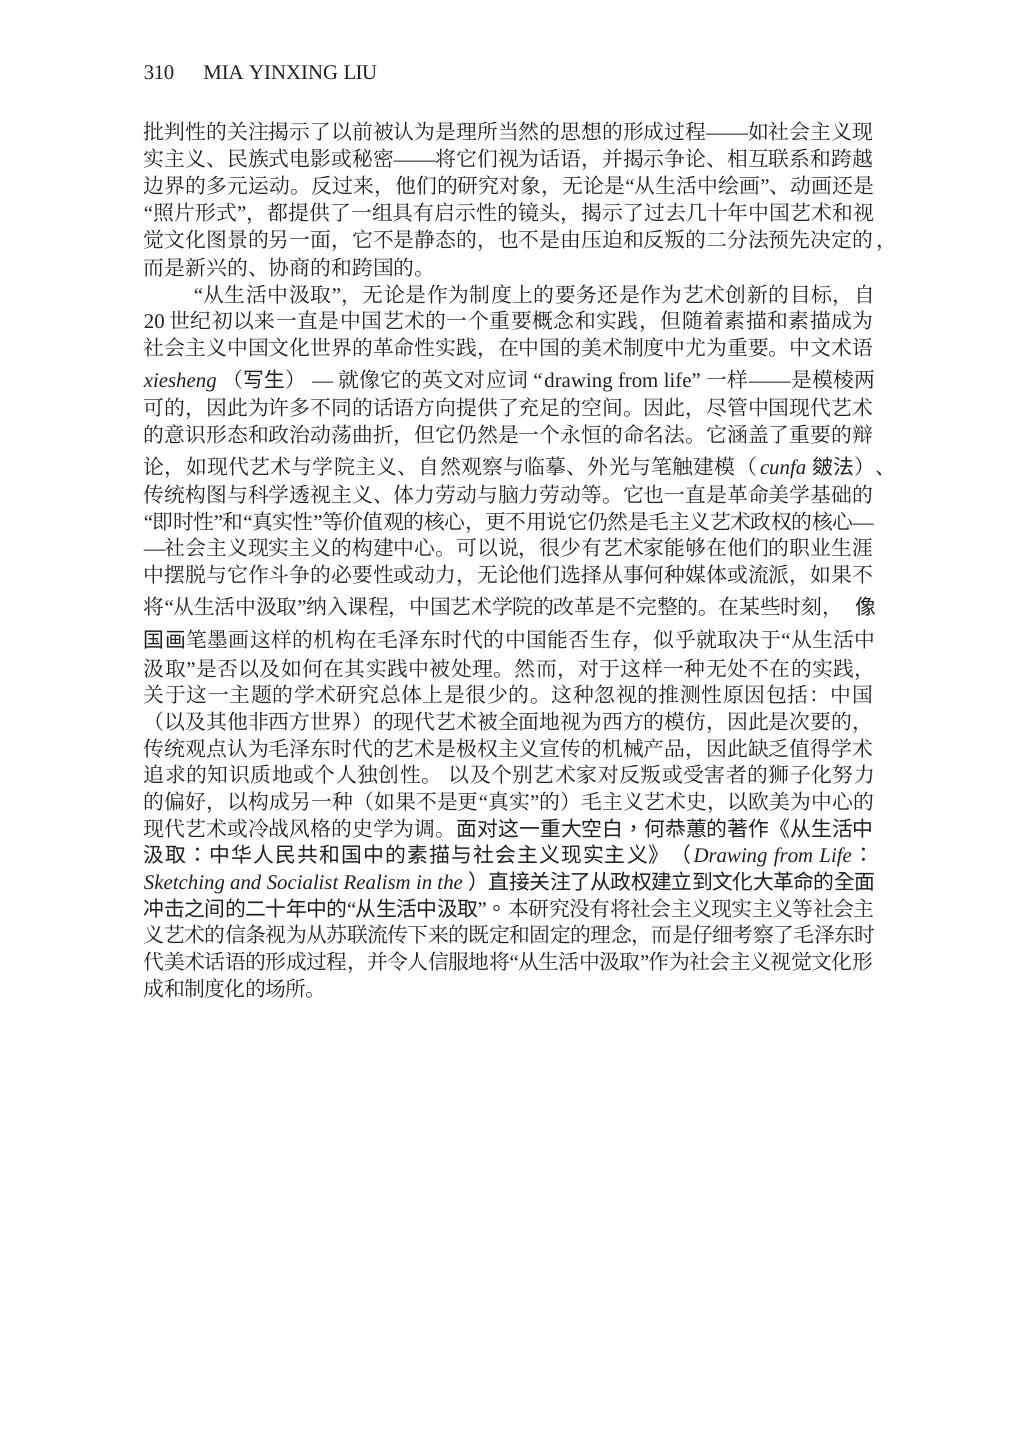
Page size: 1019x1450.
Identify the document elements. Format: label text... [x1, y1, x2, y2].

text 批判性的关注揭示了以前被认为是理所当然的思想的形成过程——如社会主义现实主义、民族式电影或秘密——将它们视为话语，并揭示争论、相互联系和跨越边界的多元运动。反过来，他们的研究对象，无论是“从生活中绘画”、动画还是“照片形式”，都提供了一组具有启示性的镜头，揭示了过去几十年中国艺术和视觉文化图景的另一面，它不是静态的，也不是由压迫和反叛的二分法预先决定的，而是新兴的、协商的和跨国的。 [144, 119, 876, 279]
text “从生活中汲取”，无论是作为制度上的要务还是作为艺术创新的目标，自20世纪初以来一直是中国艺术的一个重要概念和实践，但随着素描和素描成为社会主义中国文化世界的革命性实践，在中国的美术制度中尤为重要。中文术语 xiesheng （写生） — 就像它的英文对应词 “drawing from life” 一样——是模棱两可的，因此为许多不同的话语方向提供了充足的空间。因此，尽管中国现代艺术的意识形态和政治动荡曲折，但它仍然是一个永恒的命名法。它涵盖了重要的辩论，如现代艺术与学院主义、自然观察与临摹、外光与笔触建模（cunfa 皴法）、传统构图与科学透视主义、体力劳动与脑力劳动等。它也一直是革命美学基础的“即时性”和“真实性”等价值观的核心，更不用说它仍然是毛主义艺术政权的核心——社会主义现实主义的构建中心。可以说，很少有艺术家能够在他们的职业生涯中摆脱与它作斗争的必要性或动力，无论他们选择从事何种媒体或流派，如果不将“从生活中汲取”纳入课程，中国艺术学院的改革是不完整的。在某些时刻， 像国画笔墨画这样的机构在毛泽东时代的中国能否生存，似乎就取决于“从生活中汲取”是否以及如何在其实践中被处理。然而，对于这样一种无处不在的实践，关于这一主题的学术研究总体上是很少的。这种忽视的推测性原因包括：中国（以及其他非西方世界）的现代艺术被全面地视为西方的模仿，因此是次要的，传统观点认为毛泽东时代的艺术是极权主义宣传的机械产品，因此缺乏值得学术追求的知识质地或个人独创性。 以及个别艺术家对反叛或受害者的狮子化努力的偏好，以构成另一种（如果不是更“真实”的）毛主义艺术史，以欧美为中心的现代艺术或冷战风格的史学为调。面对这一重大空白，何恭蕙的著作《从生活中汲取：中华人民共和国中的素描与社会主义现实主义》（Drawing from Life： Sketching and Socialist Realism in the ）直接关注了从政权建立到文化大革命的全面冲击之间的二十年中的“从生活中汲取”。本研究没有将社会主义现实主义等社会主义艺术的信条视为从苏联流传下来的既定和固定的理念，而是仔细考察了毛泽东时代美术话语的形成过程，并令人信服地将“从生活中汲取”作为社会主义视觉文化形成和制度化的场所。 [144, 283, 876, 1001]
